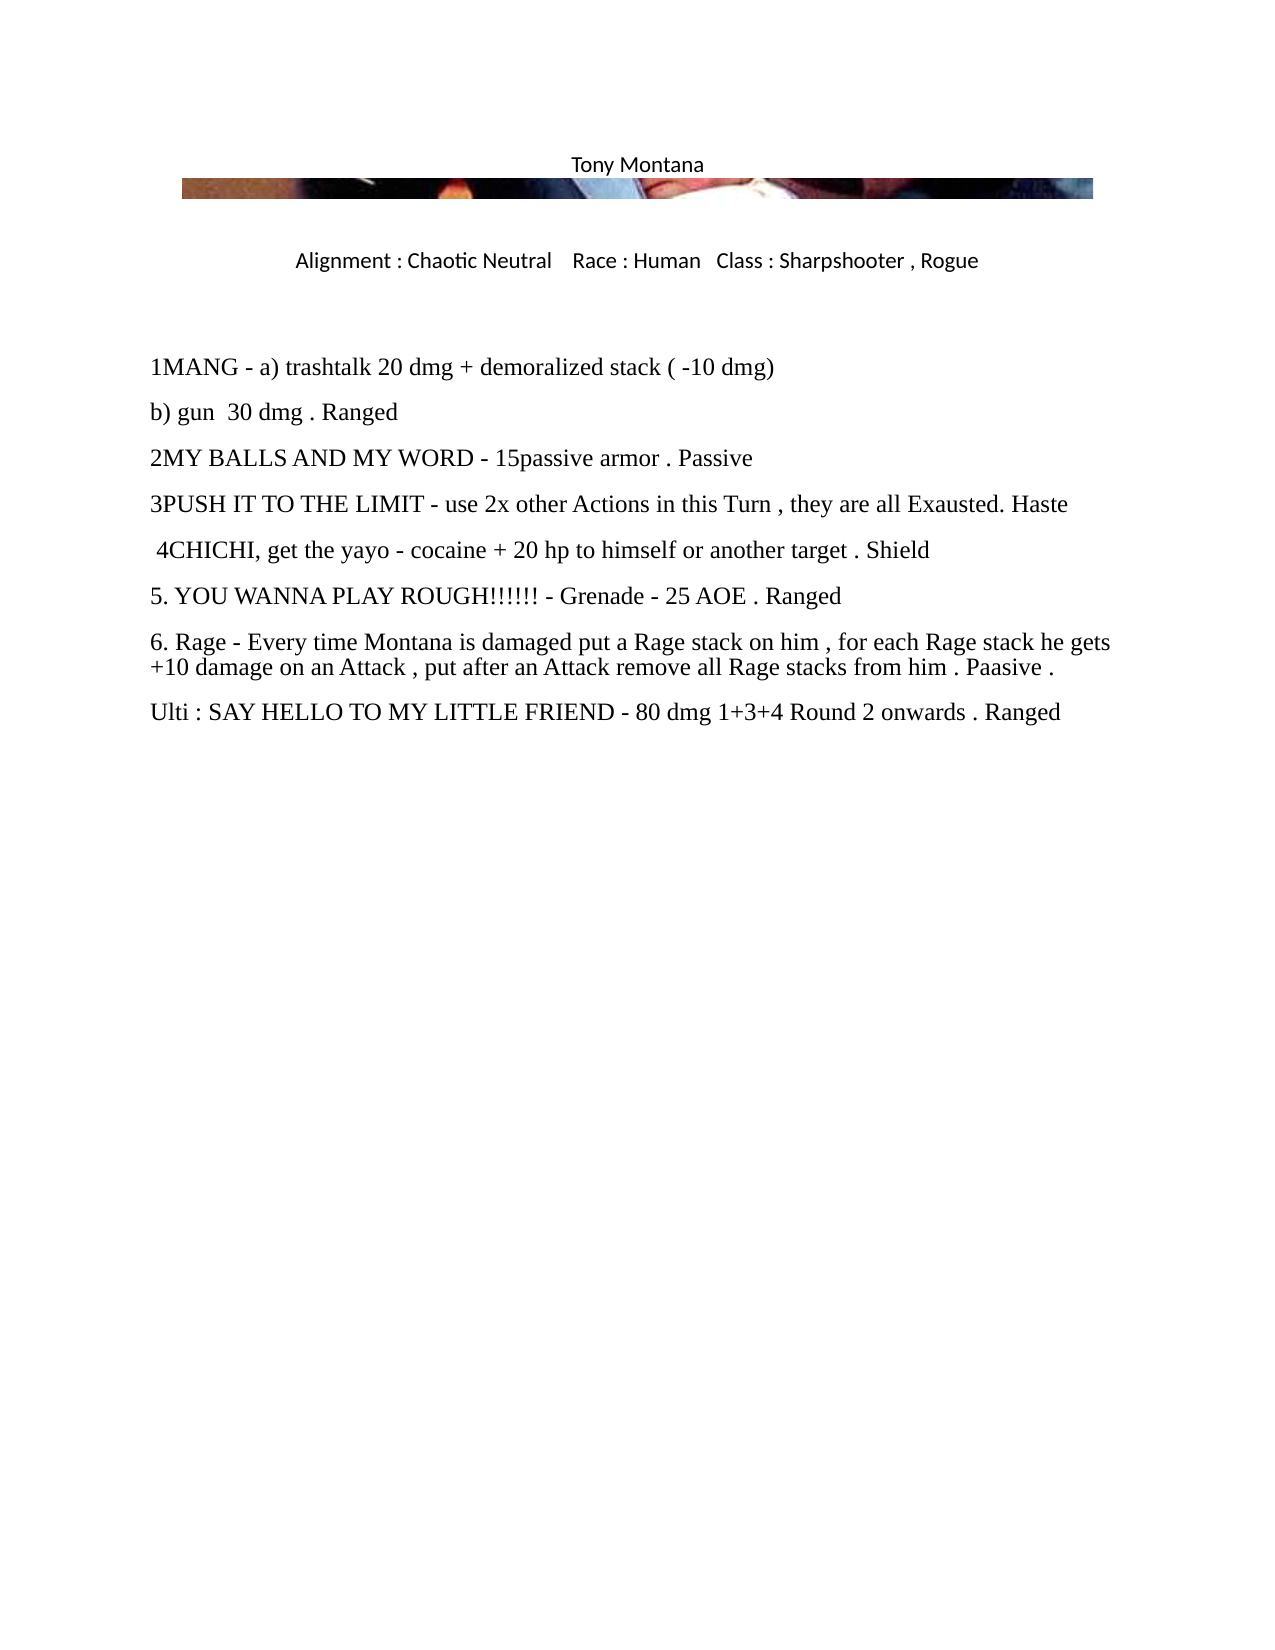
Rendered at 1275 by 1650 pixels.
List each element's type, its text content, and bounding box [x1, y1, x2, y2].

text 4CHICHI, get the yayo - cocaine + 20 hp to himself or another target . Shield [150, 538, 1125, 563]
text Tony Montana [150, 150, 1125, 179]
text Alignment : Chaotic Neutral Race : Human Class : Sharpshooter , Rogue [150, 245, 1125, 274]
text 2MY BALLS AND MY WORD - 15passive armor . Passive [150, 447, 1125, 472]
text 3PUSH IT TO THE LIMIT - use 2x other Actions in this Turn , they are all Exausted. Haste [150, 492, 1125, 517]
text 6. Rage - Every time Montana is damaged put a Rage stack on him , for each Rage stack he gets +10 damage on an Attack , put after an Attack remove all Rage stacks from him . Paasive . [150, 630, 1125, 680]
text b) gun 30 dmg . Ranged [150, 401, 1125, 426]
text Ulti : SAY HELLO TO MY LITTLE FRIEND - 80 dmg 1+3+4 Round 2 onwards . Ranged [150, 701, 1125, 726]
text 5. YOU WANNA PLAY ROUGH!!!!!! - Grenade - 25 AOE . Ranged [150, 584, 1125, 609]
text 1MANG - a) trashtalk 20 dmg + demoralized stack ( -10 dmg) [150, 355, 1125, 380]
